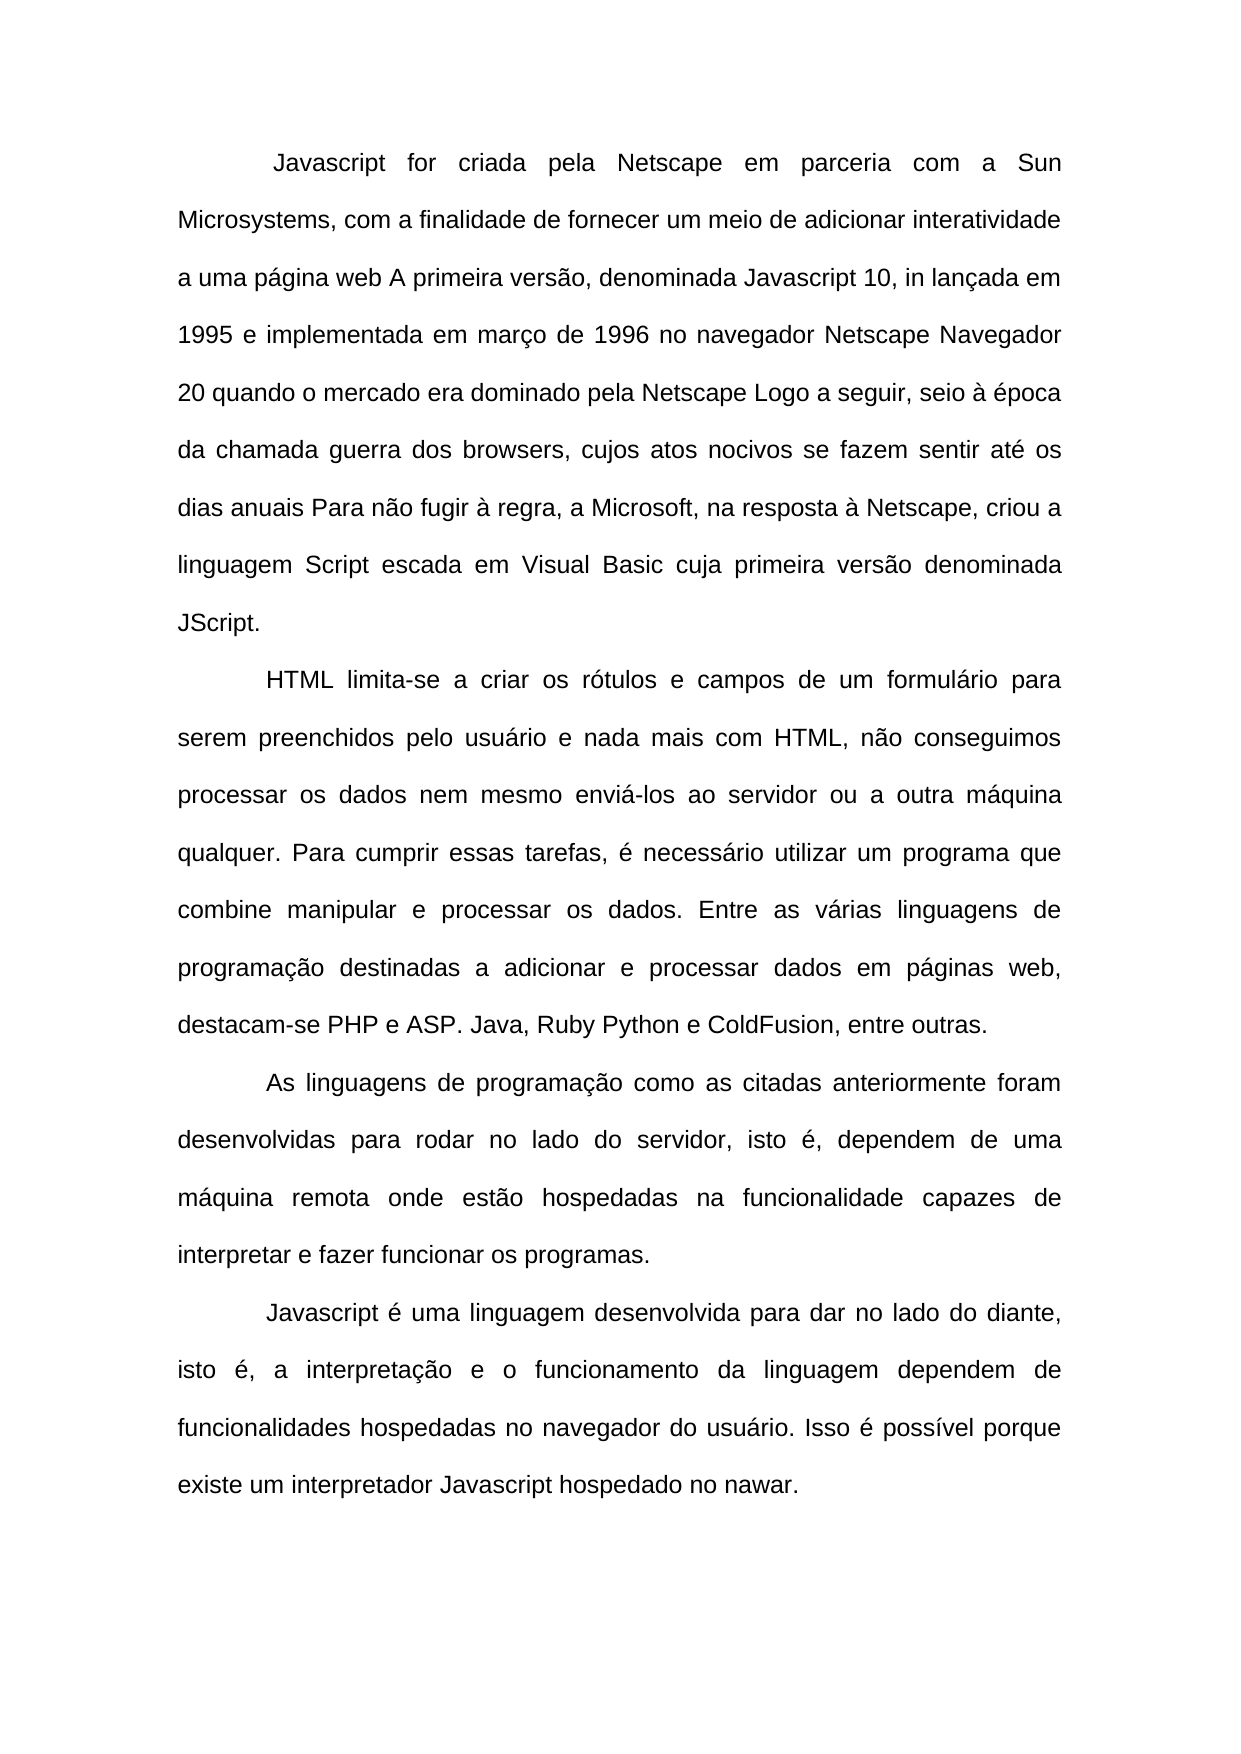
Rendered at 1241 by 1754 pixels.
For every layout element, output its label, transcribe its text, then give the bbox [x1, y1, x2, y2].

text HTML limita-se a criar os rótulos e campos de um formulário para serem preenchidos pelo usuário e nada mais com HTML, não conseguimos processar os dados nem mesmo enviá-los ao servidor ou a outra máquina qualquer. Para cumprir essas tarefas, é necessário utilizar um programa que combine manipular e processar os dados. Entre as várias linguagens de programação destinadas a adicionar e processar dados em páginas web, destacam-se PHP e ASP. Java, Ruby Python e ColdFusion, entre outras. [177, 665, 1063, 1039]
text Javascript for criada pela Netscape em parceria com a Sun Microsystems, com a finalidade de fornecer um meio de adicionar interatividade a uma página web A primeira versão, denominada Javascript 10, in lançada em 1995 e implementada em março de 1996 no navegador Netscape Navegador 20 quando o mercado era dominado pela Netscape Logo a seguir, seio à época da chamada guerra dos browsers, cujos atos nocivos se fazem sentir até os dias anuais Para não fugir à regra, a Microsoft, na resposta à Netscape, criou a linguagem Script escada em Visual Basic cuja primeira versão denominada JScript. [177, 148, 1063, 636]
text Javascript é uma linguagem desenvolvida para dar no lado do diante, isto é, a interpretação e o funcionamento da linguagem dependem de funcionalidades hospedadas no navegador do usuário. Isso é possível porque existe um interpretador Javascript hospedado no nawar. [177, 1298, 1063, 1499]
text As linguagens de programação como as citadas anteriormente foram desenvolvidas para rodar no lado do servidor, isto é, dependem de uma máquina remota onde estão hospedadas na funcionalidade capazes de interpretar e fazer funcionar os programas. [177, 1068, 1063, 1269]
